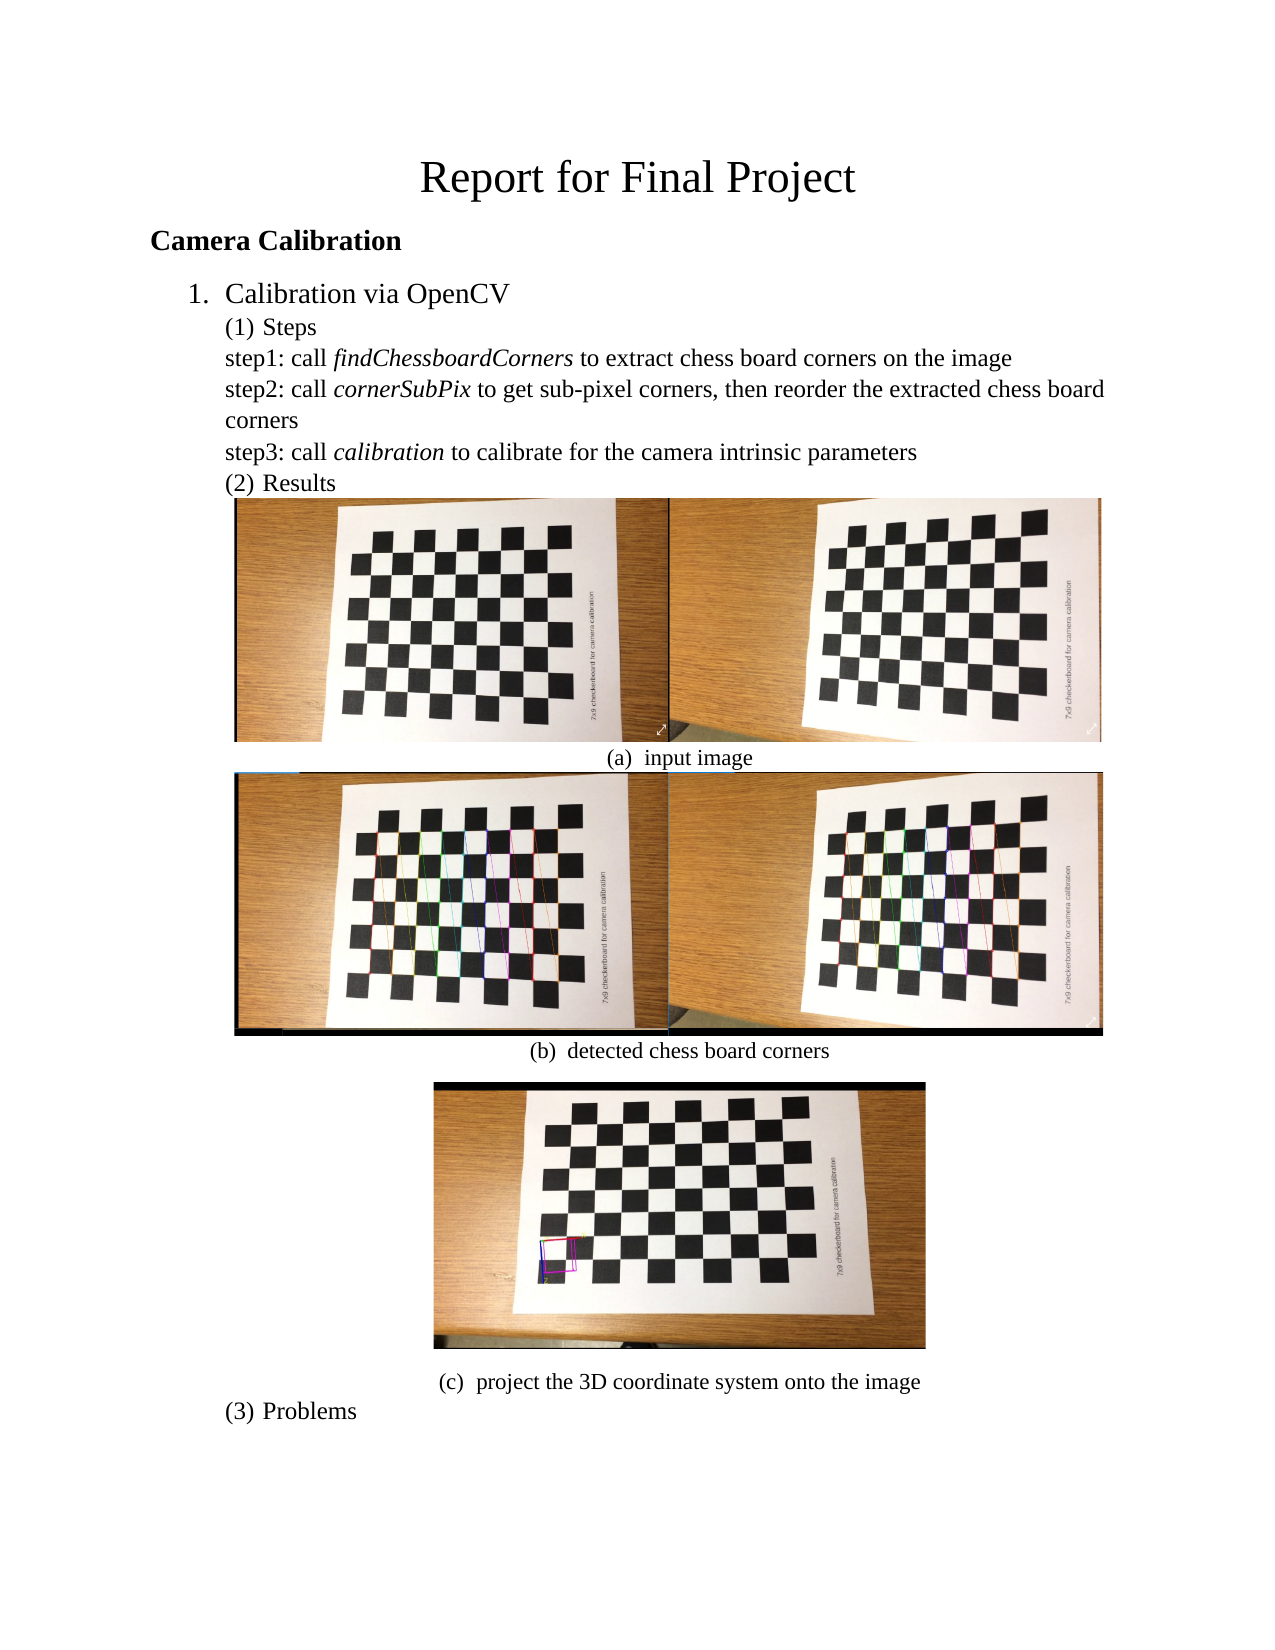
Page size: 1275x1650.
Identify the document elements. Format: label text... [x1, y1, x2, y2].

list Steps [225, 312, 1125, 341]
picture [234, 498, 1102, 742]
list Calibration via OpenCV [187, 276, 1125, 310]
text Report for Final Project [150, 150, 1125, 203]
picture [234, 772, 1104, 1036]
picture [433, 1082, 926, 1349]
list detected chess board corners [234, 1037, 1125, 1064]
list project the 3D coordinate system onto the image [234, 1368, 1125, 1394]
list step1: call findChessboardCorners to extract chess board corners on the image [225, 343, 1125, 372]
text Camera Calibration [150, 223, 1125, 257]
list Results [225, 468, 1125, 496]
list input image [234, 744, 1125, 771]
list Problems [225, 1396, 1125, 1425]
list step2: call cornerSubPix to get sub-pixel corners, then reorder the extracted chess board corners [225, 374, 1125, 434]
list step3: call calibration to calibrate for the camera intrinsic parameters [225, 437, 1125, 465]
